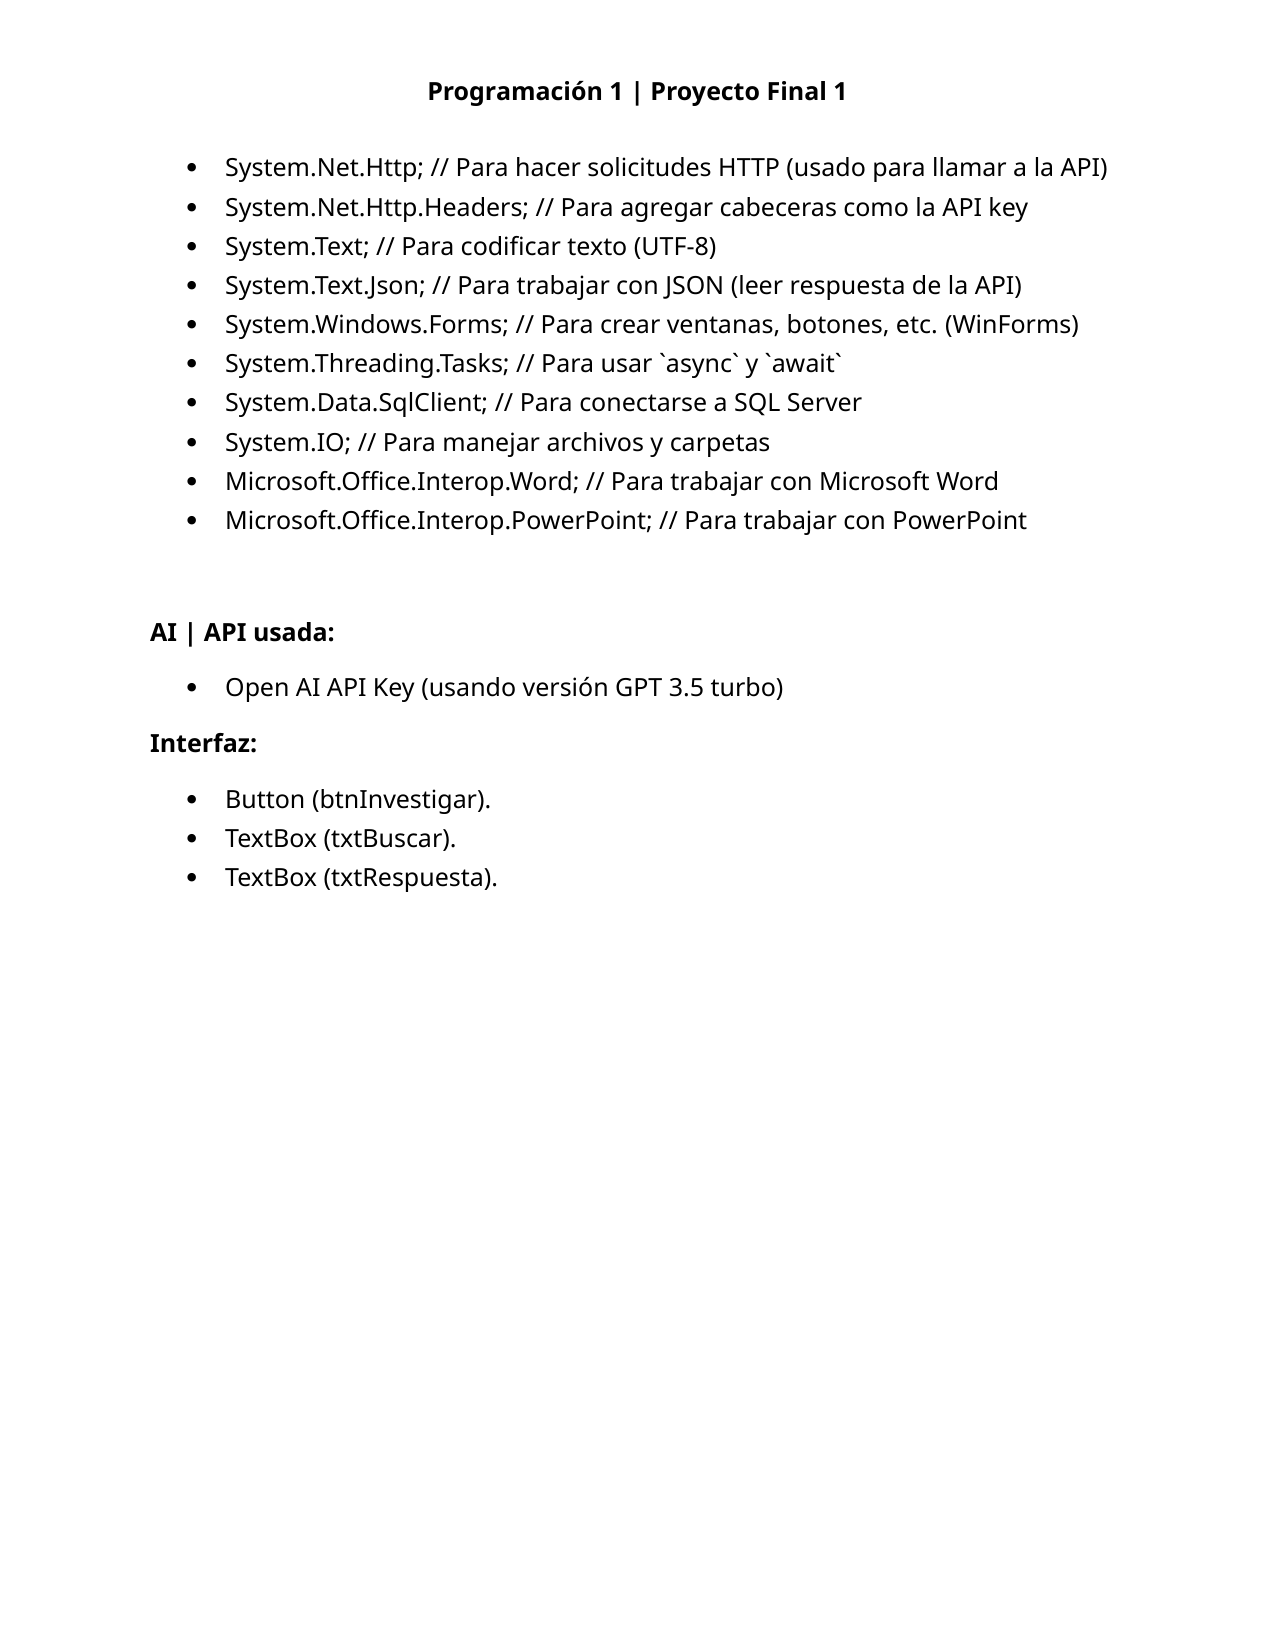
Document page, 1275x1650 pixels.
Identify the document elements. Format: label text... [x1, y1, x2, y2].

list System.Net.Http; // Para hacer solicitudes HTTP (usado para llamar a la API) [187, 150, 1125, 184]
text AI | API usada: [150, 614, 1125, 648]
list TextBox (txtBuscar). [187, 821, 1125, 855]
list System.Text.Json; // Para trabajar con JSON (leer respuesta de la API) [187, 267, 1125, 302]
list Microsoft.Office.Interop.PowerPoint; // Para trabajar con PowerPoint [187, 502, 1125, 537]
list System.IO; // Para manejar archivos y carpetas [187, 424, 1125, 458]
list System.Threading.Tasks; // Para usar `async` y `await` [187, 346, 1125, 380]
text Interfaz: [150, 726, 1125, 760]
list System.Net.Http.Headers; // Para agregar cabeceras como la API key [187, 189, 1125, 223]
list TextBox (txtRespuesta). [187, 860, 1125, 894]
list Open AI API Key (usando versión GPT 3.5 turbo) [187, 670, 1125, 704]
list Microsoft.Office.Interop.Word; // Para trabajar con Microsoft Word [187, 463, 1125, 497]
list Button (btnInvestigar). [187, 782, 1125, 816]
list System.Text; // Para codificar texto (UTF-8) [187, 228, 1125, 262]
list System.Windows.Forms; // Para crear ventanas, botones, etc. (WinForms) [187, 307, 1125, 341]
list System.Data.SqlClient; // Para conectarse a SQL Server [187, 385, 1125, 419]
